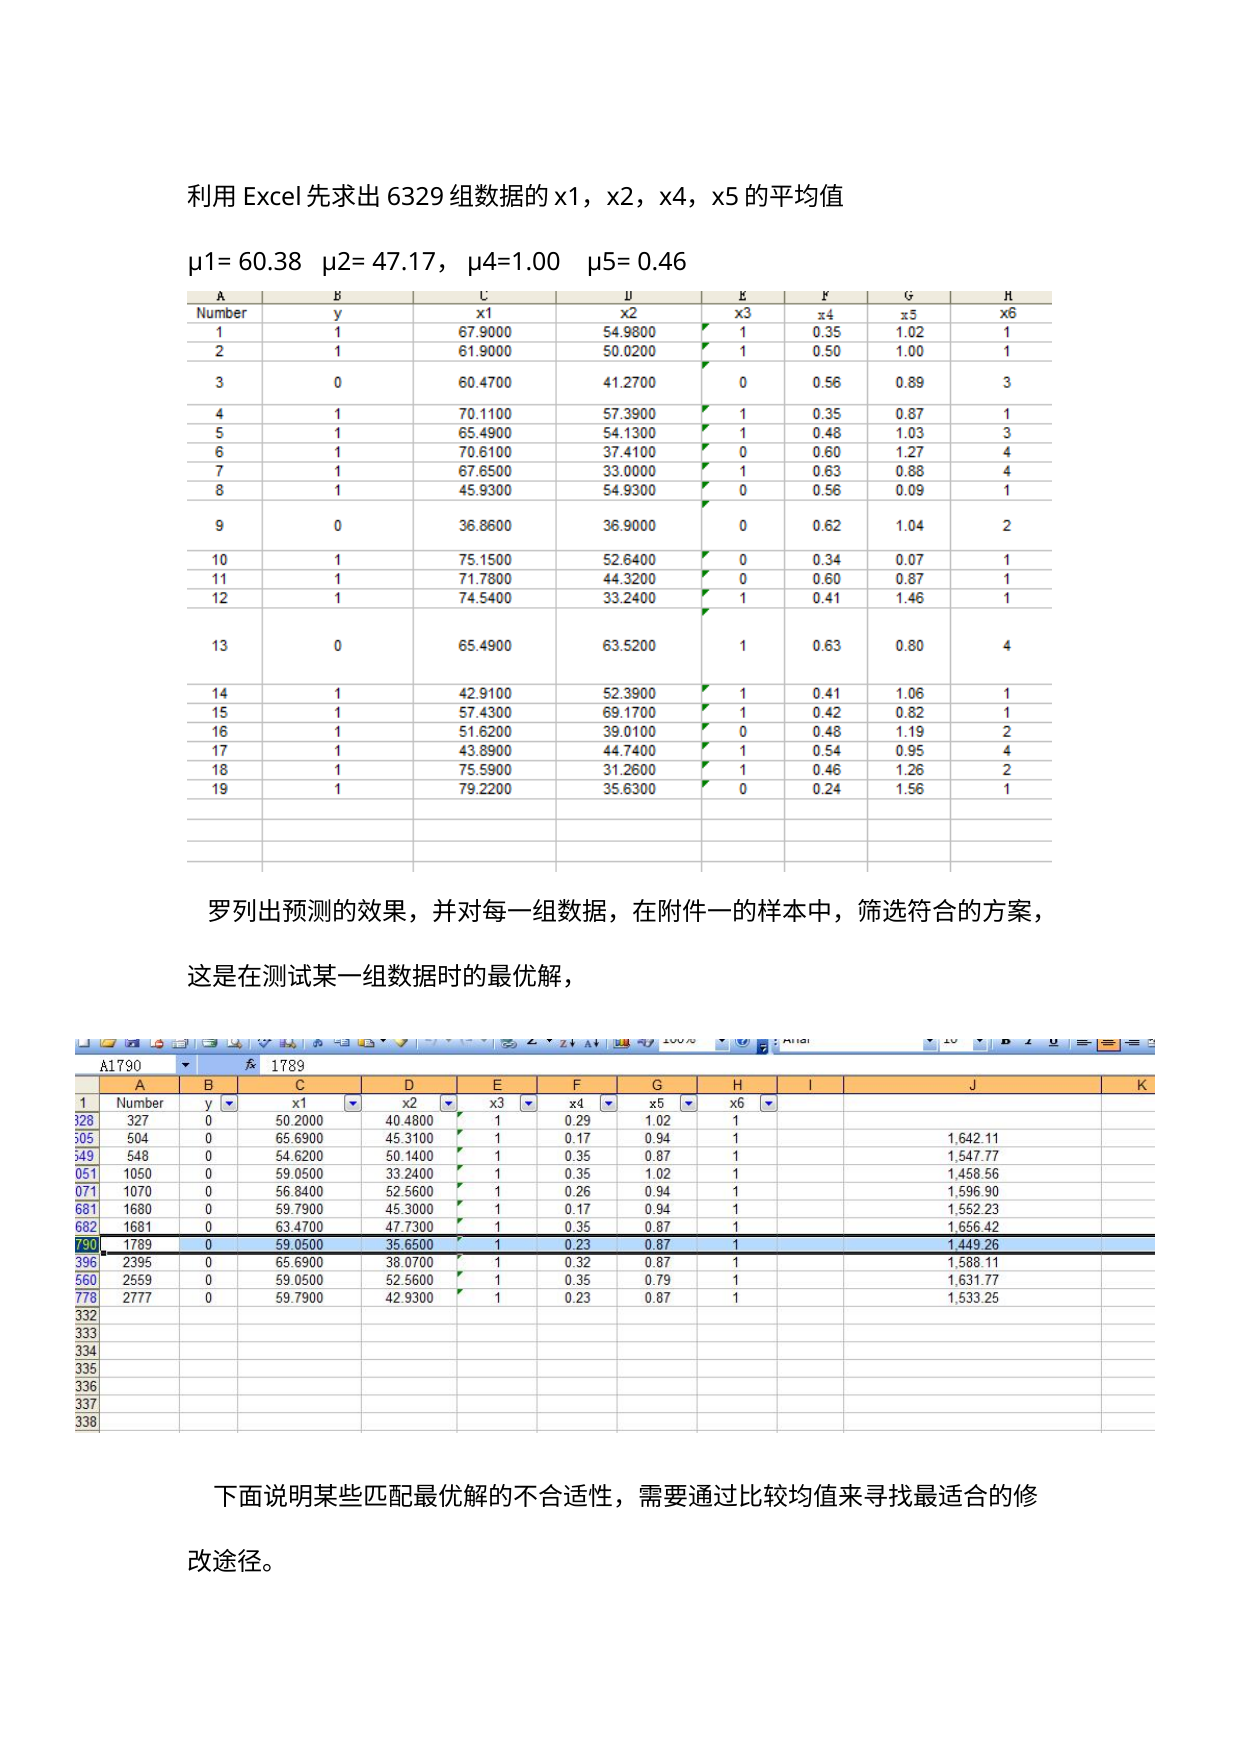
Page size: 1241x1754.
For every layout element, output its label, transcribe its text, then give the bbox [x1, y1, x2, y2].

text 罗列出预测的效果，并对每一组数据，在附件一的样本中，筛选符合的方案， [187, 877, 1053, 942]
picture [187, 291, 1052, 872]
text μ1= 60.38 μ2= 47.17， μ4=1.00 μ5= 0.46 [187, 227, 1053, 292]
picture [75, 1039, 1155, 1433]
text 下面说明某些匹配最优解的不合适性，需要通过比较均值来寻找最适合的修改途径。 [187, 1433, 1053, 1592]
text 利用Excel先求出6329组数据的x1，x2，x4，x5的平均值 [187, 162, 1053, 227]
text 这是在测试某一组数据时的最优解， [187, 942, 1053, 1007]
